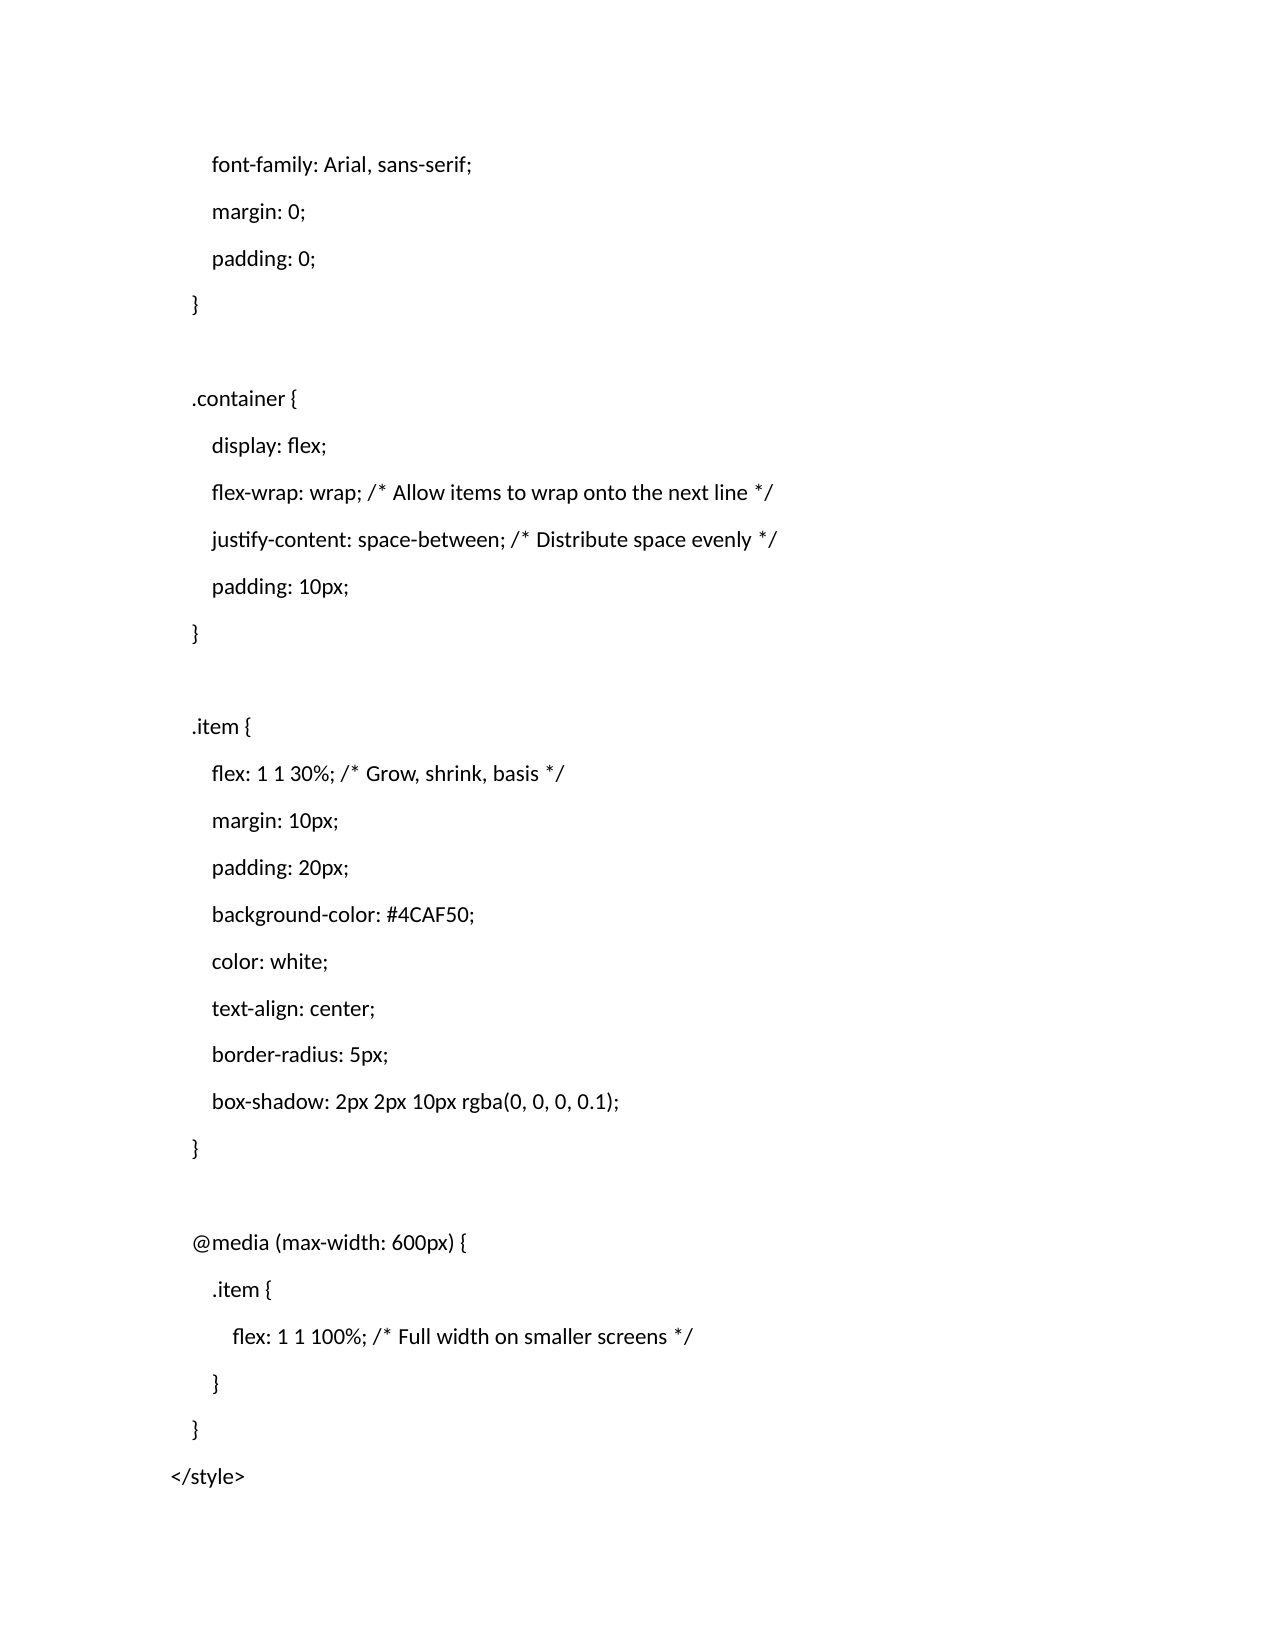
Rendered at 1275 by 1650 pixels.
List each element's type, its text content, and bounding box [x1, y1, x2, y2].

text flex: 1 1 100%; /* Full width on smaller screens */ [150, 1322, 1125, 1350]
text @media (max-width: 600px) { [150, 1228, 1125, 1256]
text border-radius: 5px; [150, 1041, 1125, 1069]
text padding: 0; [150, 244, 1125, 272]
text .item { [150, 712, 1125, 741]
text padding: 10px; [150, 572, 1125, 600]
text text-align: center; [150, 994, 1125, 1022]
text justify-content: space-between; /* Distribute space evenly */ [150, 525, 1125, 553]
text padding: 20px; [150, 853, 1125, 881]
text } [150, 1416, 1125, 1444]
text font-family: Arial, sans-serif; [150, 150, 1125, 178]
text display: flex; [150, 431, 1125, 459]
text margin: 10px; [150, 806, 1125, 834]
text flex-wrap: wrap; /* Allow items to wrap onto the next line */ [150, 478, 1125, 506]
text } [150, 1369, 1125, 1397]
text color: white; [150, 947, 1125, 975]
text flex: 1 1 30%; /* Grow, shrink, basis */ [150, 759, 1125, 787]
text } [150, 619, 1125, 647]
text margin: 0; [150, 197, 1125, 225]
text } [150, 1134, 1125, 1162]
text .item { [150, 1275, 1125, 1303]
text box-shadow: 2px 2px 10px rgba(0, 0, 0, 0.1); [150, 1087, 1125, 1116]
text } [150, 291, 1125, 319]
text </style> [150, 1462, 1125, 1491]
text .container { [150, 384, 1125, 412]
text background-color: #4CAF50; [150, 900, 1125, 928]
